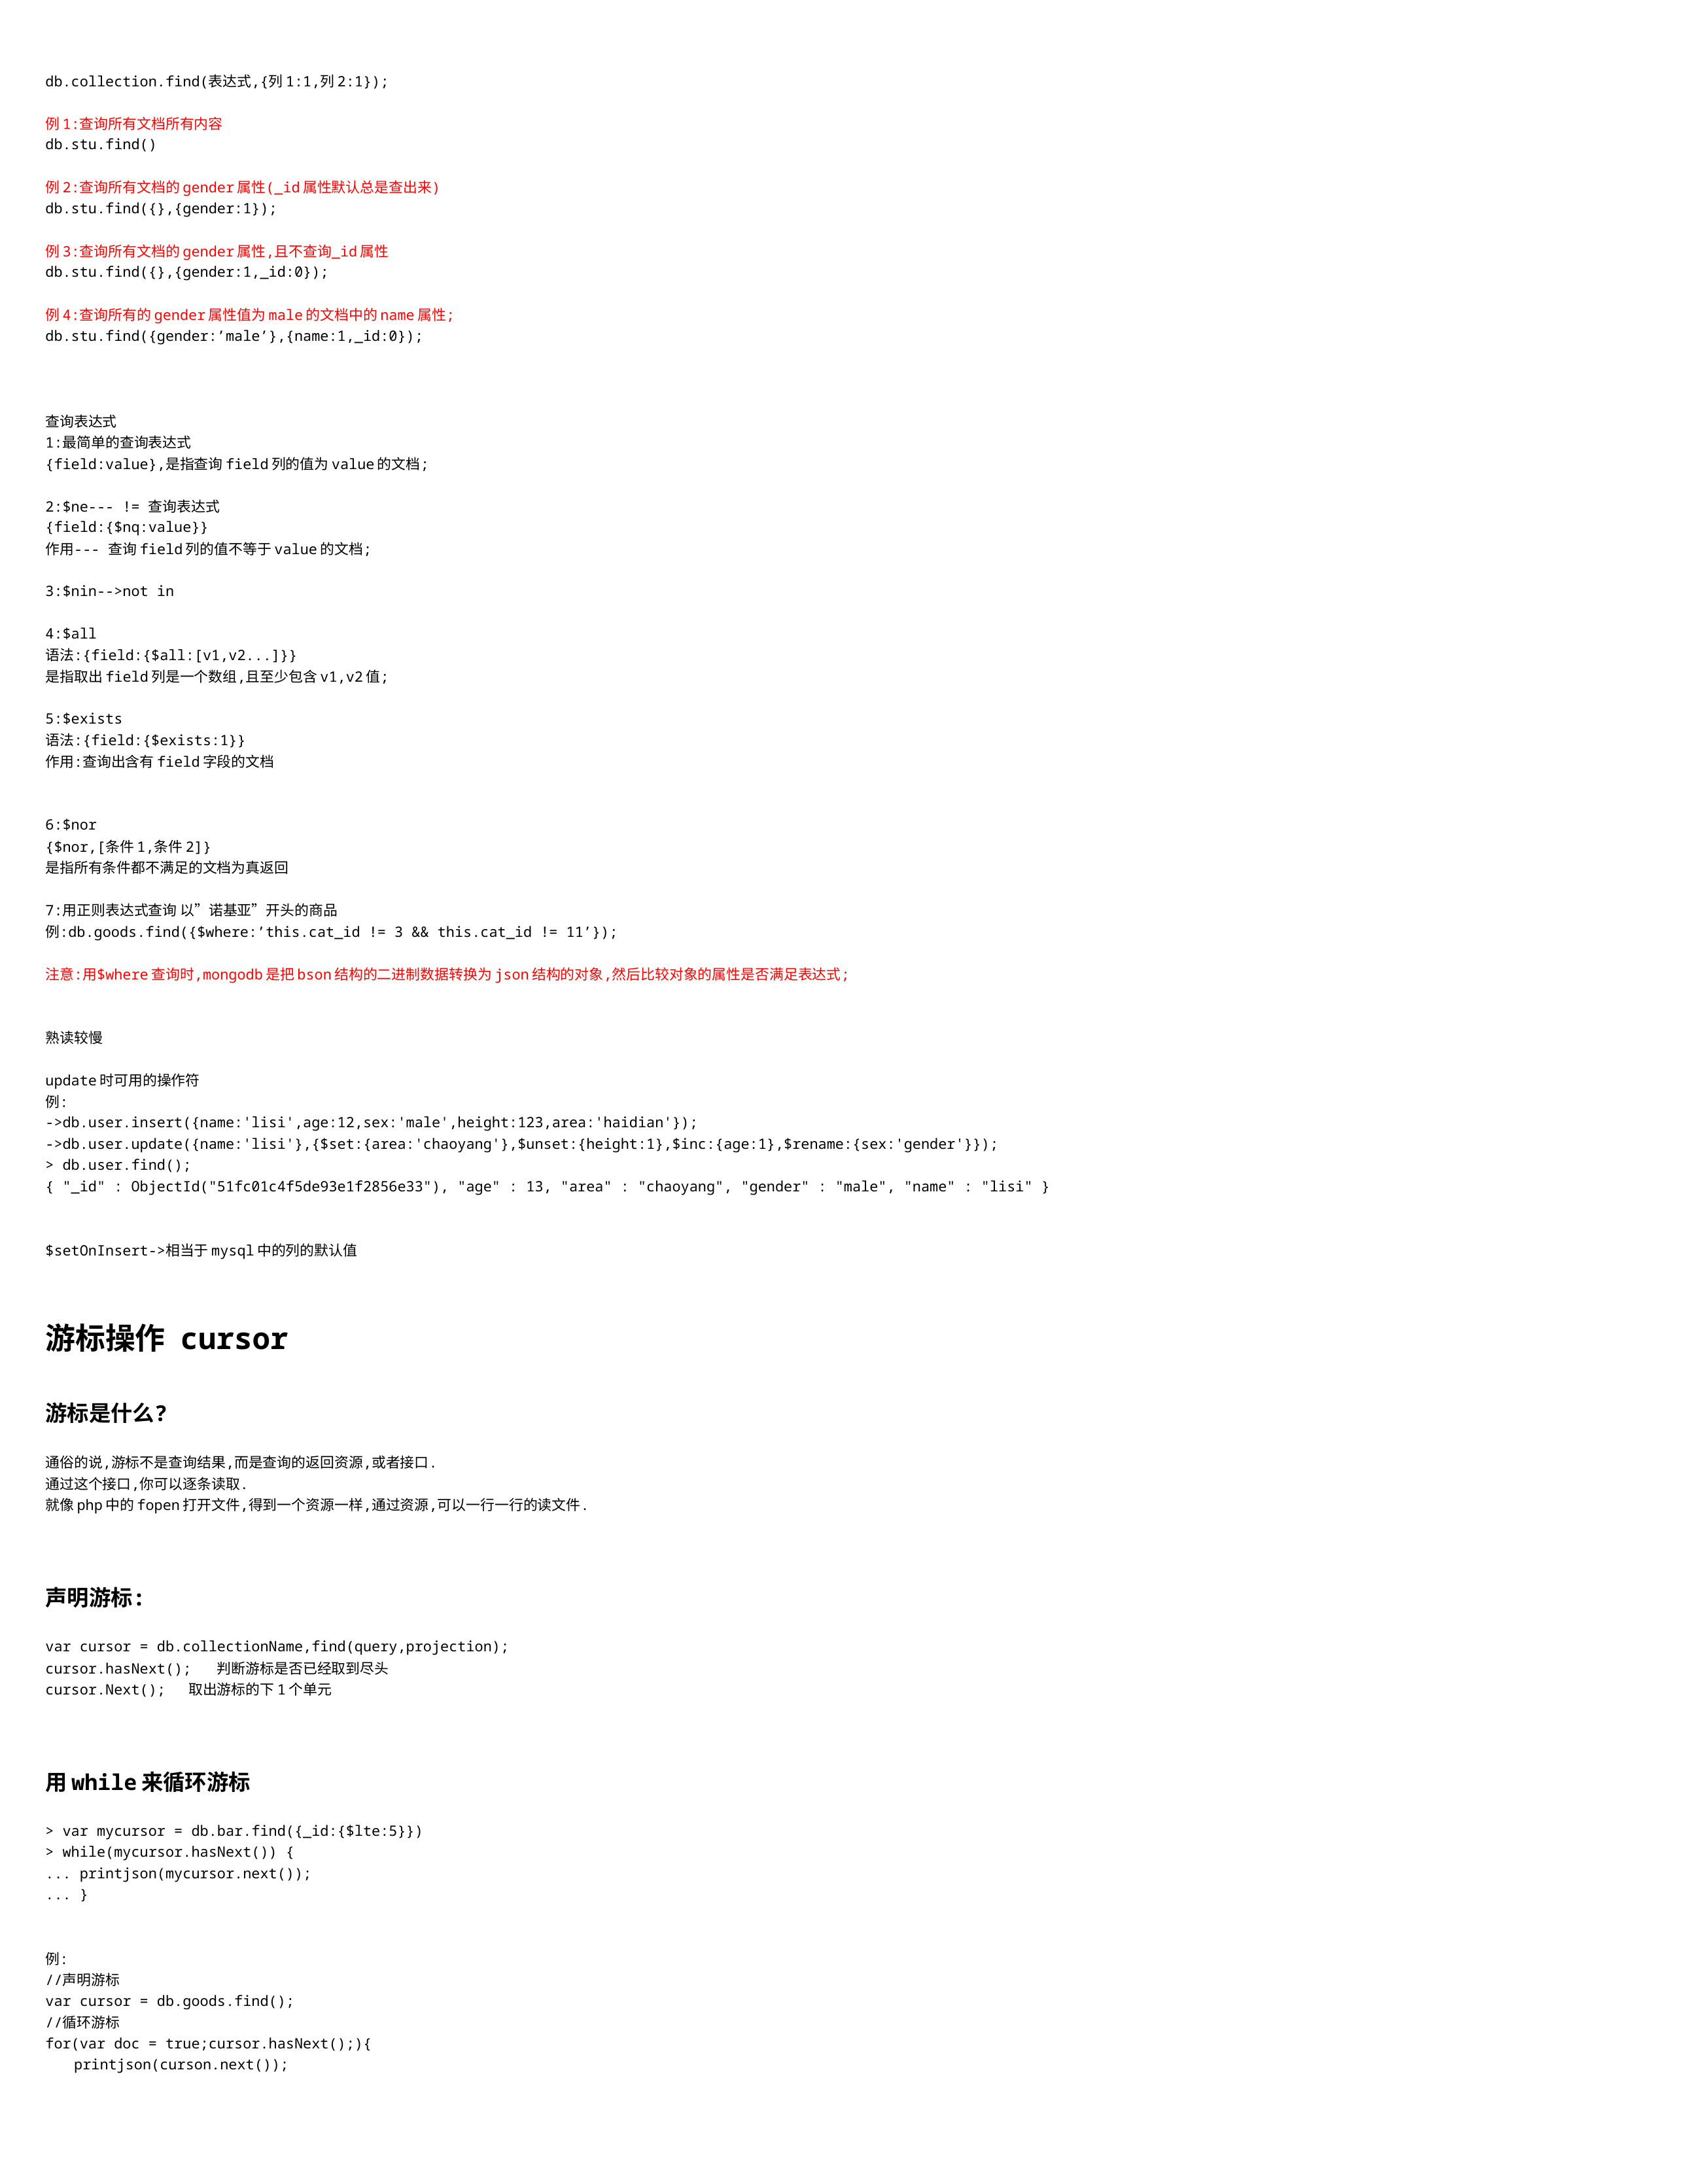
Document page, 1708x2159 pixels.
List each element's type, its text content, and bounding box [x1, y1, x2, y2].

text > var mycursor = db.bar.find({_id:{$lte:5}}) [45, 1819, 1662, 1841]
text 作用:查询出含有field字段的文档 [45, 750, 1662, 771]
text update时可用的操作符 [45, 1069, 1662, 1090]
text > while(mycursor.hasNext()) { [45, 1841, 1662, 1862]
text ->db.user.update({name:'lisi'},{$set:{area:'chaoyang'},$unset:{height:1},$inc:{age:1},$rename:{sex:'gender'}}); [45, 1132, 1662, 1154]
text 4:$all [45, 622, 1662, 644]
text 例1:查询所有文档所有内容 [45, 112, 1662, 133]
subtitle 声明游标: [45, 1575, 1662, 1618]
text cursor.hasNext(); 判断游标是否已经取到尽头 [45, 1657, 1662, 1678]
text var cursor = db.goods.find(); [45, 1990, 1662, 2011]
text 7:用正则表达式查询 以”诺基亚”开头的商品 [45, 899, 1662, 920]
text {$nor,[条件1,条件2]} [45, 835, 1662, 856]
text db.stu.find({gender:’male’},{name:1,_id:0}); [45, 325, 1662, 346]
text 例: [45, 1947, 1662, 1969]
text 通过这个接口,你可以逐条读取. [45, 1473, 1662, 1494]
text 2:$ne--- != 查询表达式 [45, 495, 1662, 516]
text 3:$nin-->not in [45, 580, 1662, 601]
text //声明游标 [45, 1969, 1662, 1990]
text ... } [45, 1884, 1662, 1904]
text { "_id" : ObjectId("51fc01c4f5de93e1f2856e33"), "age" : 13, "area" : "chaoyang", "gender" : "male", "name" : "lisi" } [45, 1175, 1662, 1197]
text db.stu.find() [45, 133, 1662, 154]
text {field:{$nq:value}} [45, 516, 1662, 537]
text 作用--- 查询field列的值不等于value的文档; [45, 537, 1662, 559]
text //循环游标 [45, 2011, 1662, 2032]
subtitle 游标是什么? [45, 1391, 1662, 1433]
text 是指取出field列是一个数组,且至少包含v1,v2值; [45, 665, 1662, 686]
text 6:$nor [45, 814, 1662, 835]
subtitle 游标操作 cursor [45, 1305, 1662, 1369]
text 语法:{field:{$exists:1}} [45, 729, 1662, 750]
text 查询表达式 [45, 410, 1662, 431]
subtitle 用while来循环游标 [45, 1759, 1662, 1802]
text 熟读较慢 [45, 1027, 1662, 1047]
text 1:最简单的查询表达式 [45, 431, 1662, 452]
text 例:db.goods.find({$where:’this.cat_id != 3 && this.cat_id != 11’}); [45, 920, 1662, 941]
text cursor.Next(); 取出游标的下1个单元 [45, 1678, 1662, 1699]
text 是指所有条件都不满足的文档为真返回 [45, 856, 1662, 877]
text 注意:用$where查询时,mongodb是把bson结构的二进制数据转换为json结构的对象,然后比较对象的属性是否满足表达式; [45, 962, 1662, 984]
text 例2:查询所有文档的gender属性(_id属性默认总是查出来) [45, 176, 1662, 197]
text $setOnInsert->相当于mysql中的列的默认值 [45, 1239, 1662, 1260]
text 就像php中的fopen打开文件,得到一个资源一样,通过资源,可以一行一行的读文件. [45, 1494, 1662, 1515]
text 语法:{field:{$all:[v1,v2...]}} [45, 644, 1662, 665]
text db.collection.find(表达式,{列1:1,列2:1}); [45, 69, 1662, 91]
text var cursor = db.collectionName,find(query,projection); [45, 1636, 1662, 1657]
text for(var doc = true;cursor.hasNext();){ [45, 2032, 1662, 2054]
text printjson(curson.next()); [45, 2054, 1662, 2075]
text > db.user.find(); [45, 1154, 1662, 1175]
text db.stu.find({},{gender:1}); [45, 197, 1662, 219]
text db.stu.find({},{gender:1,_id:0}); [45, 261, 1662, 282]
text 通俗的说,游标不是查询结果,而是查询的返回资源,或者接口. [45, 1451, 1662, 1473]
text 5:$exists [45, 707, 1662, 729]
text 例4:查询所有的gender属性值为male的文档中的name属性; [45, 304, 1662, 325]
text 例3:查询所有文档的gender属性,且不查询_id属性 [45, 239, 1662, 261]
text {field:value},是指查询field列的值为value的文档; [45, 452, 1662, 474]
text 例: [45, 1090, 1662, 1112]
text ... printjson(mycursor.next()); [45, 1862, 1662, 1884]
text ->db.user.insert({name:'lisi',age:12,sex:'male',height:123,area:'haidian'}); [45, 1112, 1662, 1132]
